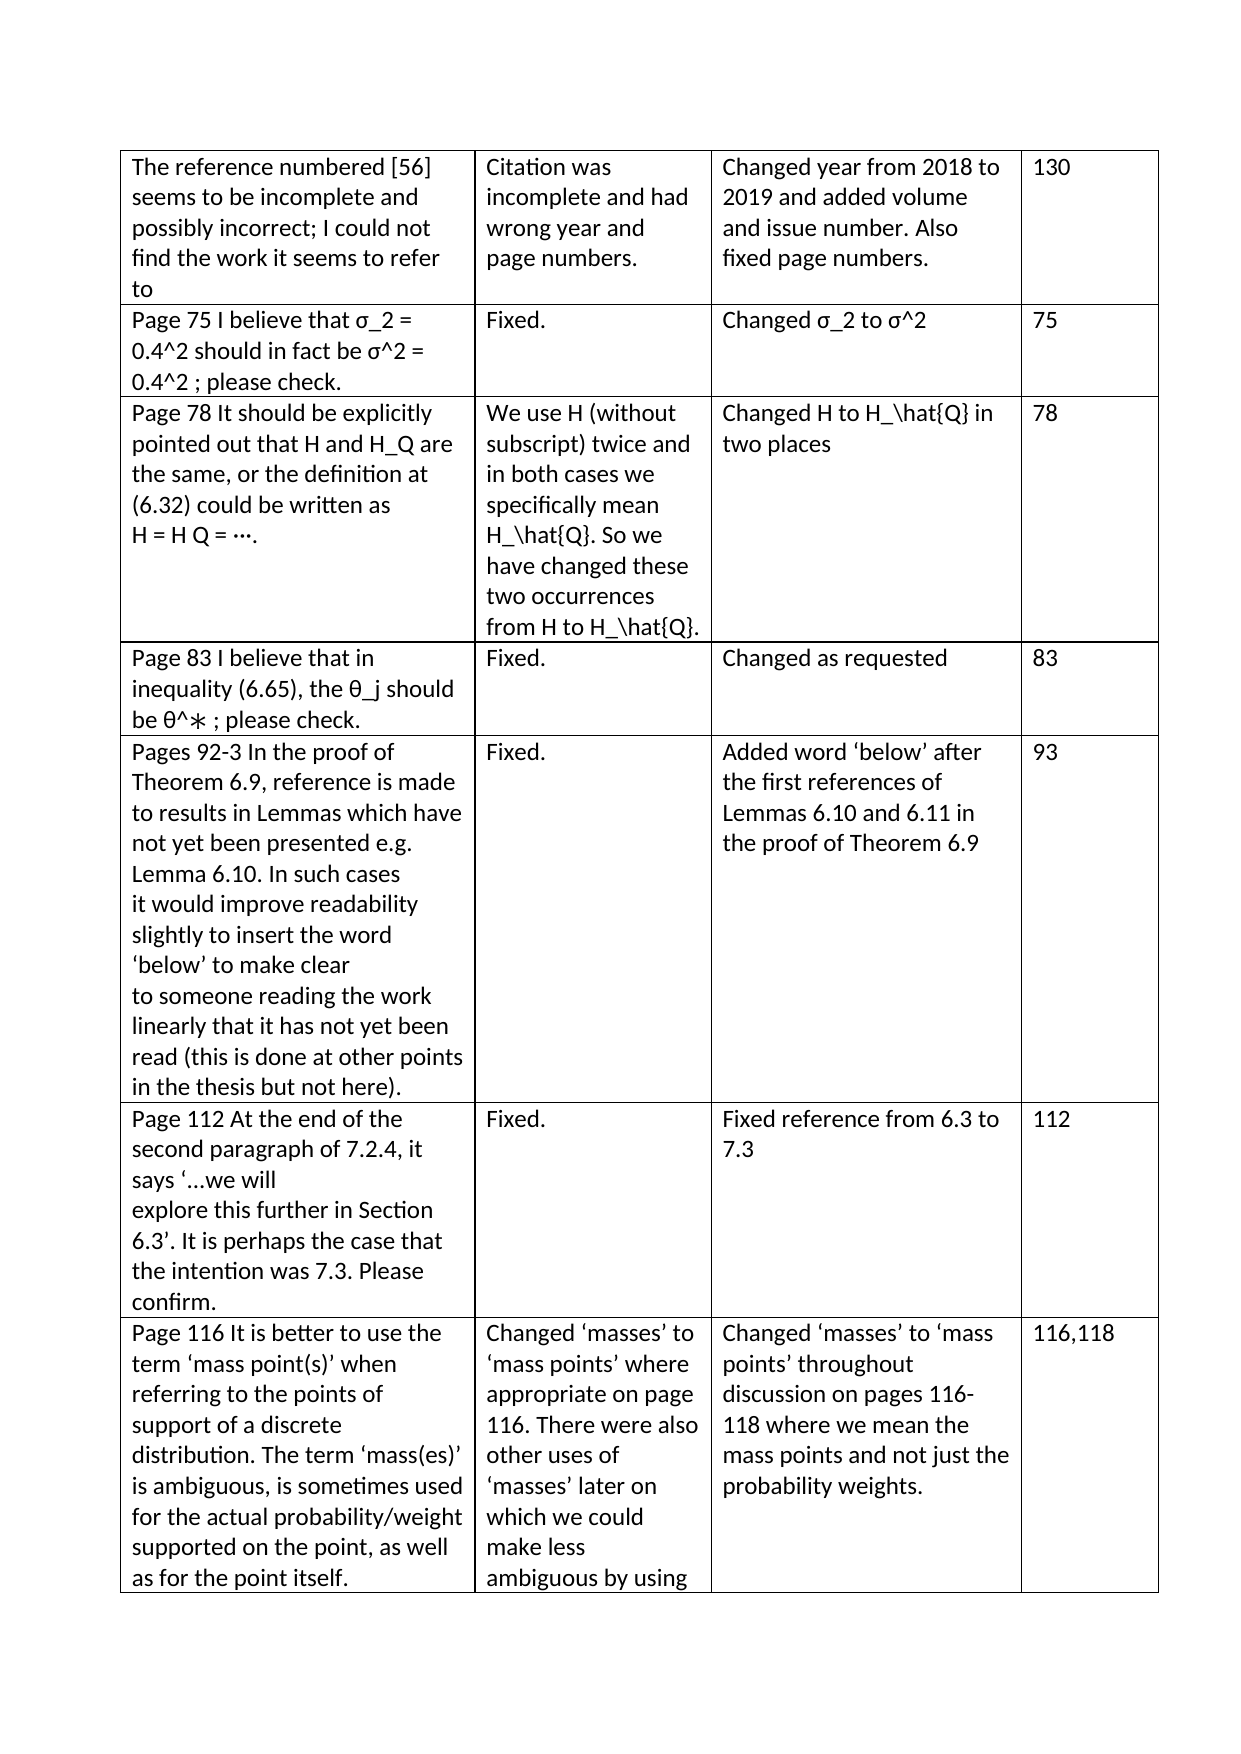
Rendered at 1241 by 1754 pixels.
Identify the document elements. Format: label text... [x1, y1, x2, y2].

table_cell Changed σ_2 to σ^2 [712, 305, 1021, 396]
table_cell Fixed. [476, 736, 711, 1102]
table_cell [476, 1318, 711, 1592]
table_cell Page 75 I believe that σ_2 = 0.4^2 should in fact be σ^2 = 0.4^2 ; please check. [121, 305, 474, 396]
table_cell Added word ‘below’ after the first references of Lemmas 6.10 and 6.11 in the proof of Theorem 6.9 [712, 736, 1021, 1102]
table_cell 112 [1022, 1103, 1158, 1317]
table_cell Fixed. [476, 305, 711, 396]
table_cell 83 [1022, 643, 1158, 734]
table_cell We use H (without subscript) twice and in both cases we specifically mean H_\hat{Q}. So we have changed these two occurrences from H to H_\hat{Q}. [476, 397, 711, 641]
table_cell Citation was incomplete and had wrong year and page numbers. [476, 151, 711, 304]
table_cell 116,118 [1022, 1318, 1158, 1592]
table_cell Changed H to H_\hat{Q} in two places [712, 397, 1021, 641]
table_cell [121, 1318, 474, 1592]
table_cell 130 [1022, 151, 1158, 304]
table_cell Fixed. [476, 1103, 711, 1317]
table_cell Changed as requested [712, 643, 1021, 734]
table_cell 75 [1022, 305, 1158, 396]
table_cell 93 [1022, 736, 1158, 1102]
table_cell Fixed. [476, 643, 711, 734]
table_cell Page 78 It should be explicitly pointed out that H and H_Q are the same, or the definition at (6.32) could be written as H = H Q = ···. [121, 397, 474, 641]
table_cell Page 112 At the end of the second paragraph of 7.2.4, it says ‘...we will explore this further in Section 6.3’. It is perhaps the case that the intention was 7.3. Please confirm. [121, 1103, 474, 1317]
table_cell Pages 92-3 In the proof of Theorem 6.9, reference is made to results in Lemmas which have not yet been presented e.g. Lemma 6.10. In such cases it would improve readability slightly to insert the word ‘below’ to make clear to someone reading the work linearly that it has not yet been read (this is done at other points in the thesis but not here). [121, 736, 474, 1102]
table_cell Changed year from 2018 to 2019 and added volume and issue number. Also fixed page numbers. [712, 151, 1021, 304]
table_cell Fixed reference from 6.3 to 7.3 [712, 1103, 1021, 1317]
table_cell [712, 1318, 1021, 1592]
table_cell Page 83 I believe that in inequality (6.65), the θ_j should be θ^∗ ; please check. [121, 643, 474, 734]
table_cell The reference numbered [56] seems to be incomplete and possibly incorrect; I could not find the work it seems to refer to [121, 151, 474, 304]
table_cell 78 [1022, 397, 1158, 641]
